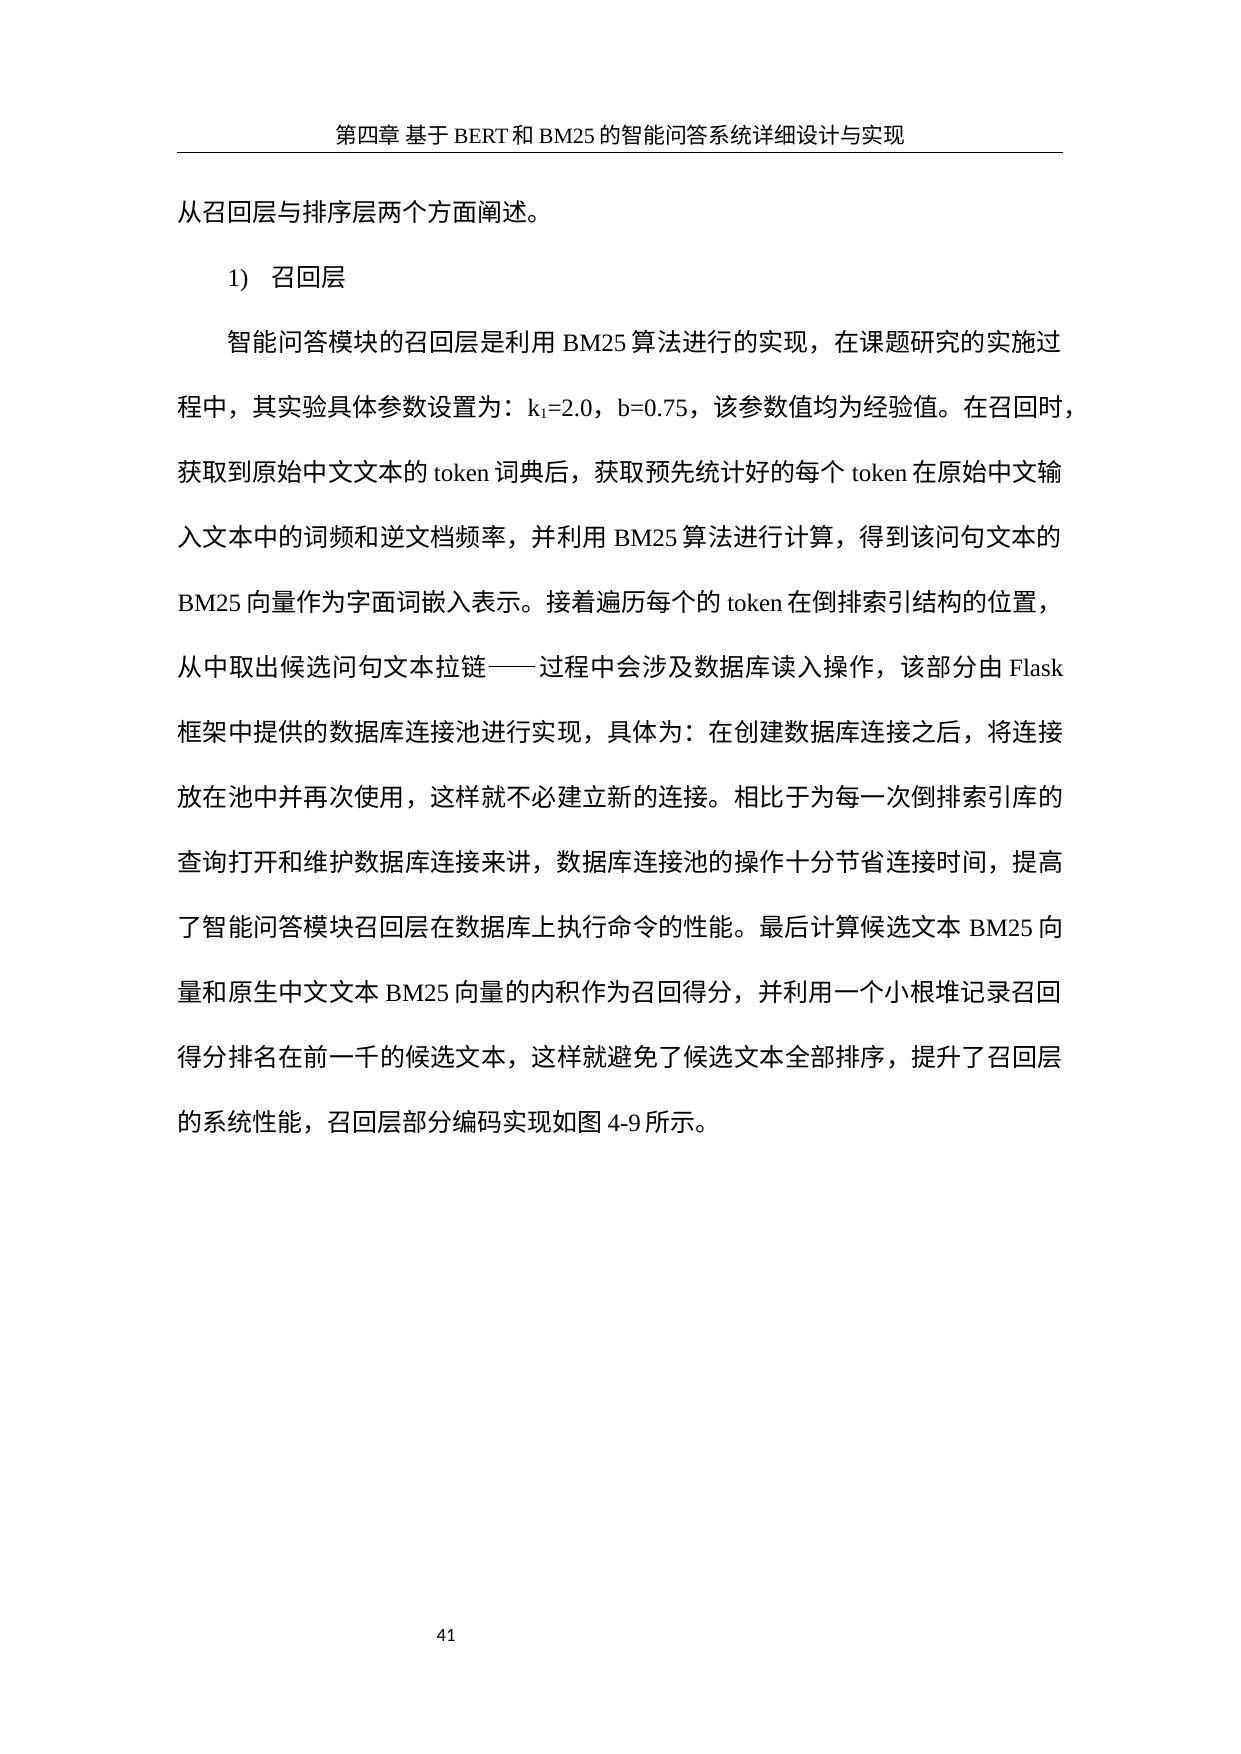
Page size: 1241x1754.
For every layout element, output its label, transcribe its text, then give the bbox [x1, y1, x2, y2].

text 智能问答模块的召回层是利用BM25算法进行的实现，在课题研究的实施过程中，其实验具体参数设置为：k1=2.0，b=0.75，该参数值均为经验值。在召回时，获取到原始中文文本的token词典后，获取预先统计好的每个token在原始中文输入文本中的词频和逆文档频率，并利用BM25算法进行计算，得到该问句文本的BM25向量作为字面词嵌入表示。接着遍历每个的token在倒排索引结构的位置，从中取出候选问句文本拉链——过程中会涉及数据库读入操作，该部分由Flask框架中提供的数据库连接池进行实现，具体为：在创建数据库连接之后，将连接放在池中并再次使用，这样就不必建立新的连接。相比于为每一次倒排索引库的查询打开和维护数据库连接来讲，数据库连接池的操作十分节省连接时间，提高了智能问答模块召回层在数据库上执行命令的性能。最后计算候选文本BM25向量和原生中文文本BM25向量的内积作为召回得分，并利用一个小根堆记录召回得分排名在前一千的候选文本，这样就避免了候选文本全部排序，提升了召回层的系统性能，召回层部分编码实现如图4-9所示。 [177, 308, 1063, 1153]
list 召回层 [227, 243, 1063, 308]
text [177, 178, 1063, 243]
